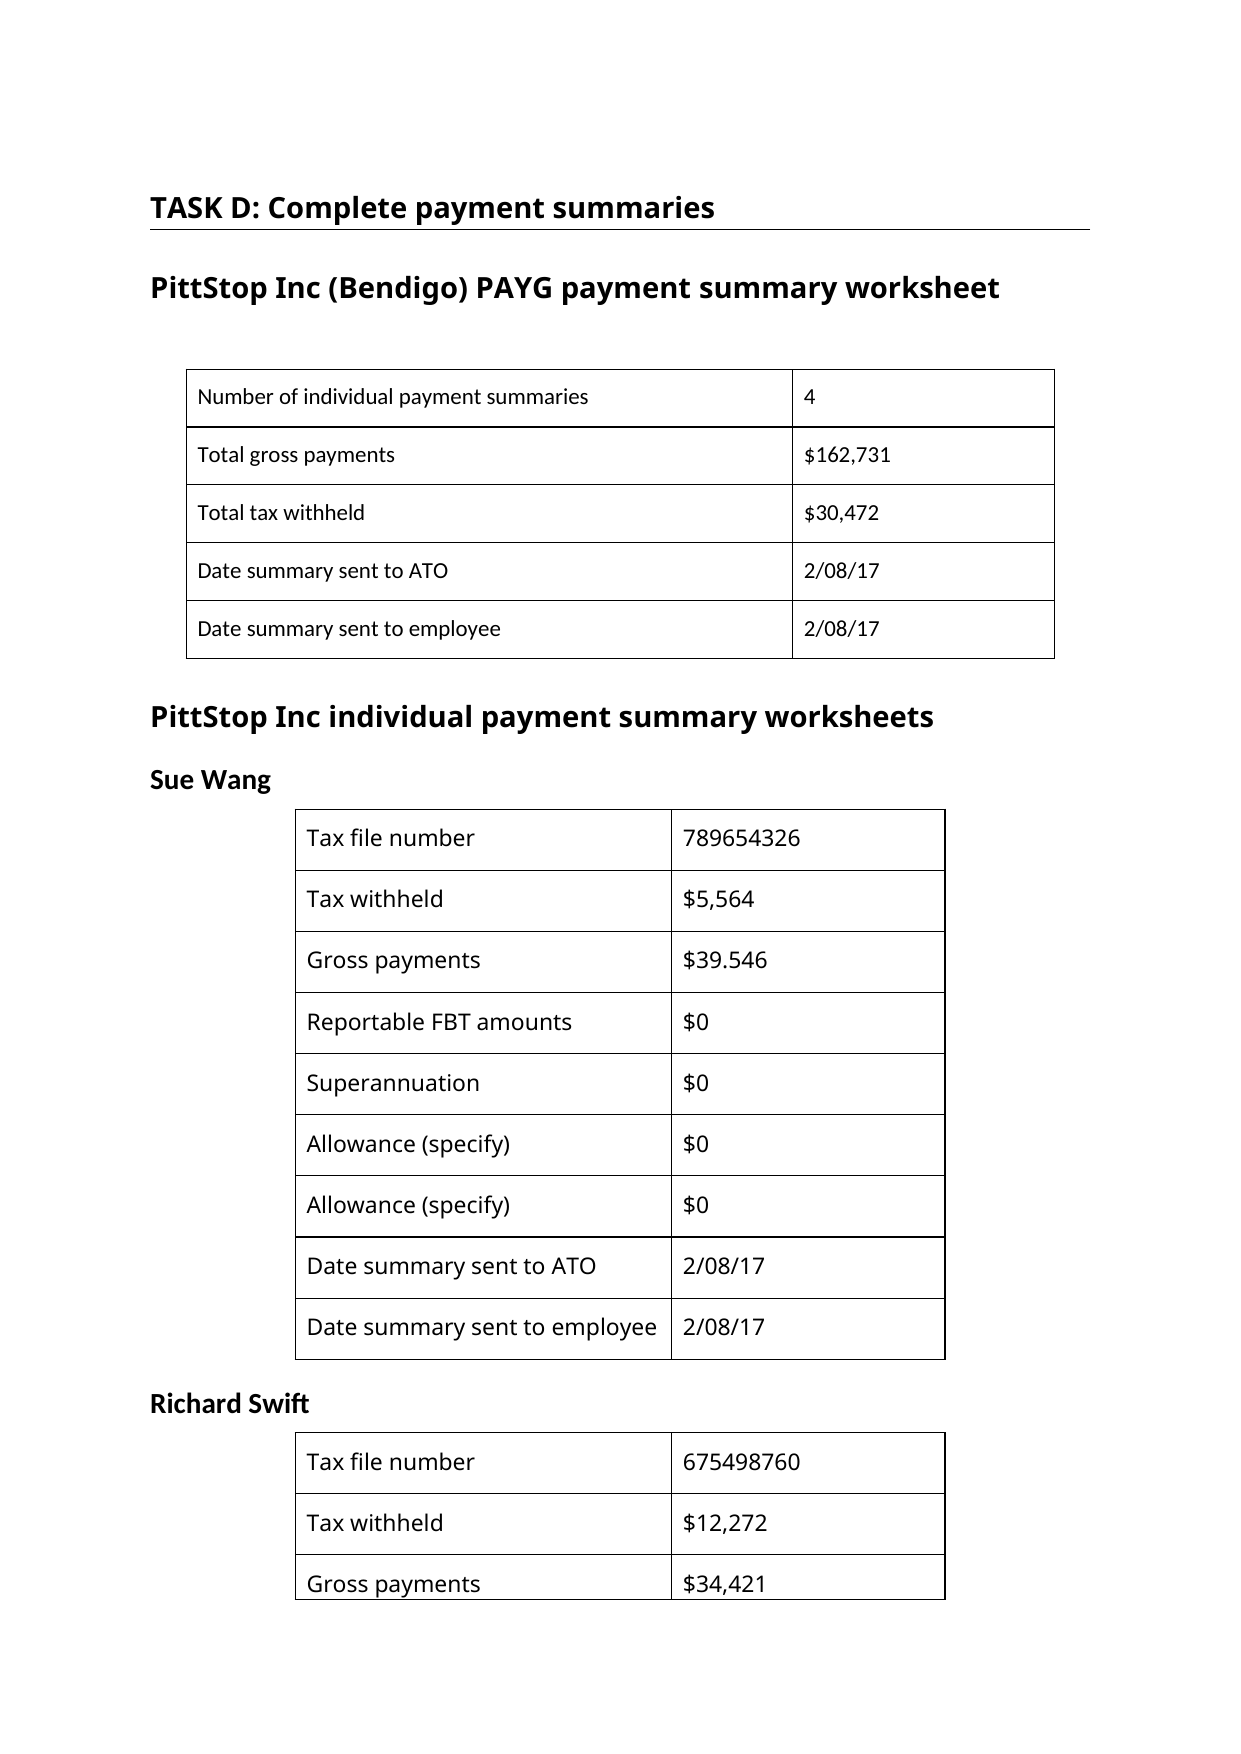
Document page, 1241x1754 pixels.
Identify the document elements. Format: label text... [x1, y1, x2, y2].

subtitle PittStop Inc individual payment summary worksheets [150, 697, 1090, 736]
subtitle TASK D: Complete payment summaries [150, 187, 1090, 229]
table_cell Gross payments [296, 932, 671, 992]
table_cell $162,731 [793, 428, 1054, 484]
table_cell Superannuation [296, 1054, 671, 1114]
table_cell $0 [672, 1176, 944, 1236]
table_cell Tax withheld [296, 871, 671, 931]
table_cell 2/08/17 [672, 1299, 944, 1359]
table_header 675498760 [672, 1433, 944, 1493]
table_cell $30,472 [793, 485, 1054, 542]
table_header 789654326 [672, 810, 944, 869]
table_cell 2/08/17 [793, 601, 1054, 658]
table_cell Date summary sent to ATO [187, 543, 792, 600]
table_cell Tax withheld [296, 1494, 671, 1554]
table_cell $39.546 [672, 932, 944, 992]
table_cell $0 [672, 993, 944, 1053]
table_header Tax file number [296, 810, 671, 869]
table_cell Allowance (specify) [296, 1176, 671, 1236]
table_cell Gross payments [296, 1555, 671, 1599]
table_header Number of individual payment summaries [187, 370, 792, 426]
table_cell 2/08/17 [793, 543, 1054, 600]
table_header 4 [793, 370, 1054, 426]
subtitle Richard Swift [150, 1385, 1090, 1420]
subtitle Sue Wang [150, 761, 1090, 797]
table_cell $34,421 [672, 1555, 944, 1599]
table_cell $0 [672, 1054, 944, 1114]
table_cell Total gross payments [187, 428, 792, 484]
table_cell $5,564 [672, 871, 944, 931]
table_cell Allowance (specify) [296, 1115, 671, 1175]
table_cell 2/08/17 [672, 1238, 944, 1298]
table_cell Date summary sent to employee [296, 1299, 671, 1359]
table_cell $12,272 [672, 1494, 944, 1554]
table_cell Total tax withheld [187, 485, 792, 542]
table_header Tax file number [296, 1433, 671, 1493]
table_cell $0 [672, 1115, 944, 1175]
table_cell Date summary sent to ATO [296, 1238, 671, 1298]
subtitle PittStop Inc (Bendigo) PAYG payment summary worksheet [150, 268, 1090, 307]
table_cell Reportable FBT amounts [296, 993, 671, 1053]
table_cell Date summary sent to employee [187, 601, 792, 658]
